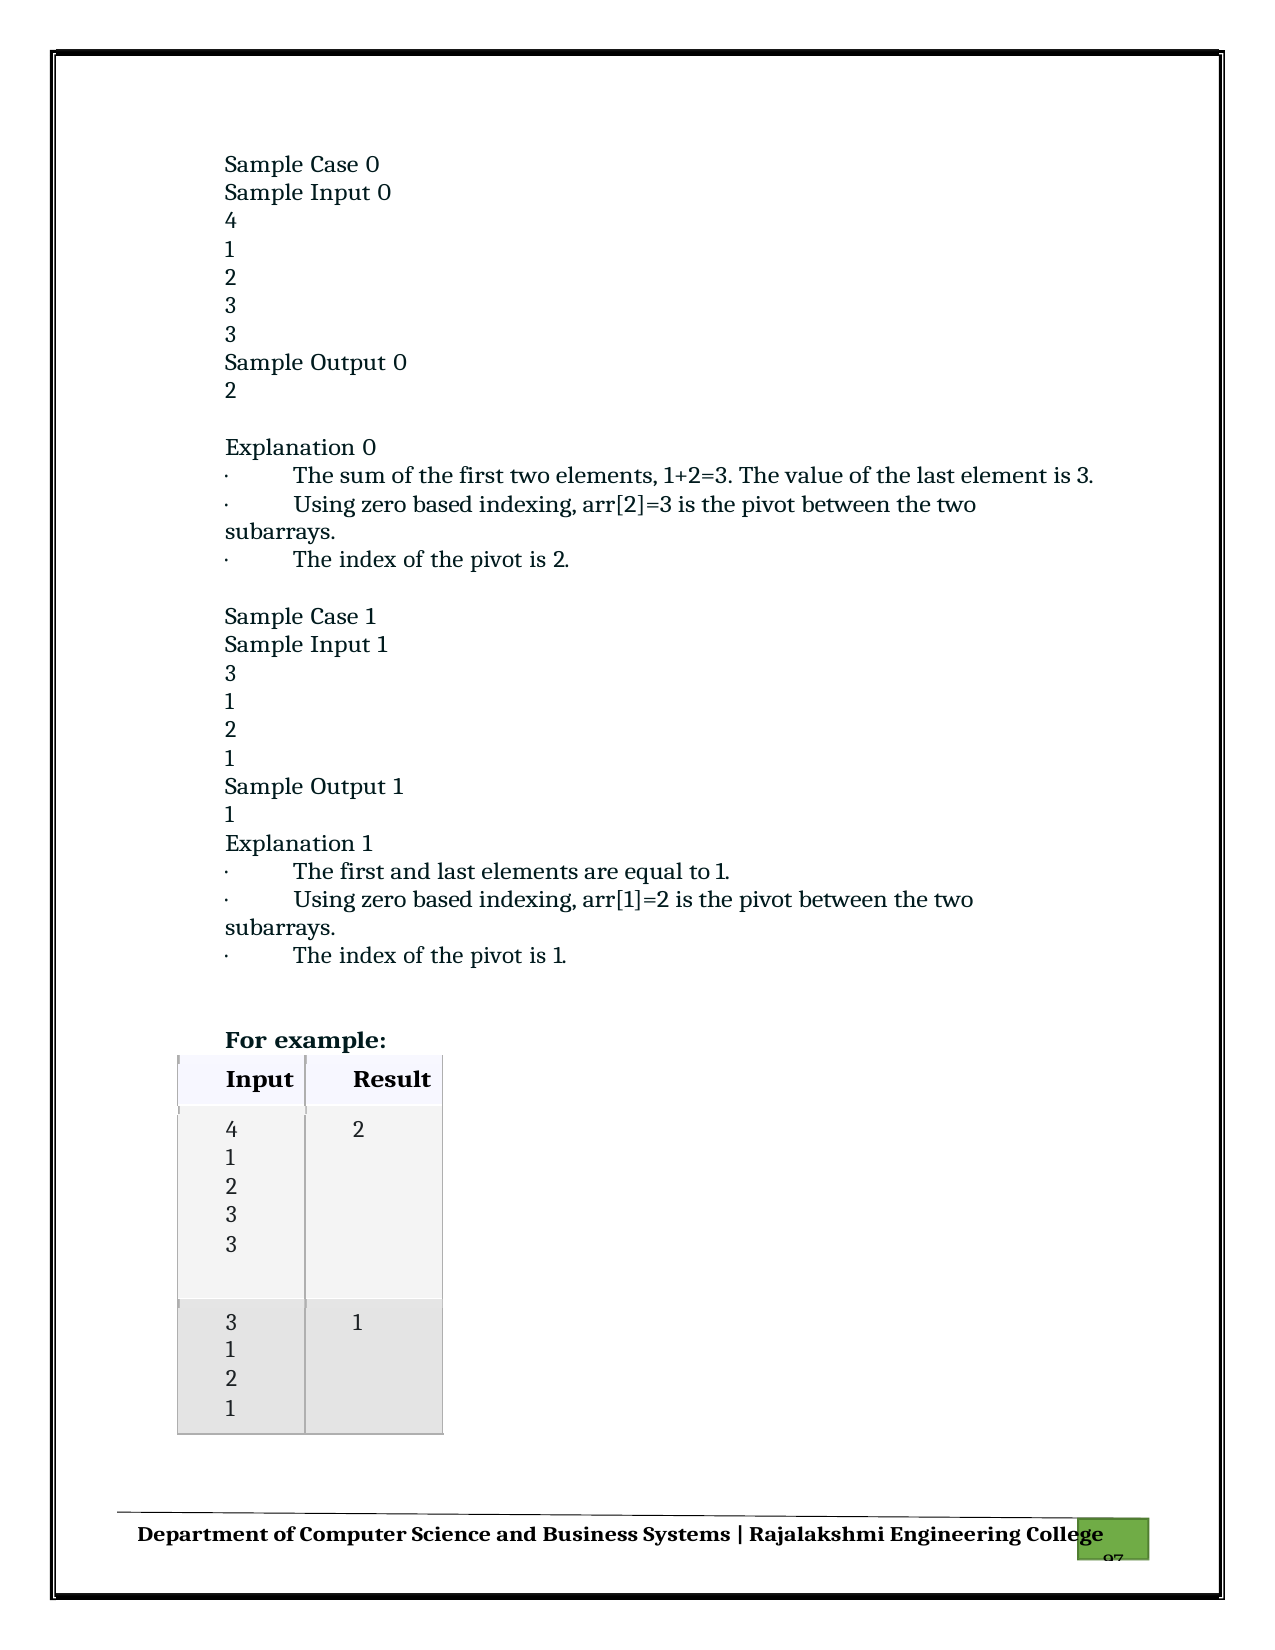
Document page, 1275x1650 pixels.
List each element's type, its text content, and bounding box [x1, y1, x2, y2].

text 3 [225, 292, 1135, 320]
picture [56, 1593, 1219, 1600]
picture [305, 1055, 441, 1064]
text 1 [225, 688, 1135, 715]
picture [178, 1299, 443, 1308]
text 1 [225, 801, 1135, 829]
text Sample Output 0 [225, 349, 1135, 376]
list Using zero based indexing, arr[2]=3 is the pivot between the two subarrays. [225, 490, 1006, 546]
text Sample Case 1 [225, 603, 1135, 631]
picture [178, 1055, 303, 1064]
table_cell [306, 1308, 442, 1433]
text Sample Input 0 [225, 179, 1135, 207]
text 2 [225, 716, 1135, 744]
text Explanation 0 [225, 434, 1135, 461]
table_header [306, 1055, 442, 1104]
list The index of the pivot is 2. [225, 546, 1135, 574]
text 1 [225, 236, 1135, 263]
subtitle For example: [225, 1027, 1135, 1055]
list Using zero based indexing, arr[1]=2 is the pivot between the two subarrays. [225, 886, 1006, 942]
list The index of the pivot is 1. [225, 942, 1135, 969]
text 2 [225, 264, 1135, 292]
text 3 [225, 321, 1135, 348]
text Sample Output 1 [225, 773, 1135, 800]
text Sample Input 1 [225, 631, 1135, 659]
picture [305, 1106, 441, 1114]
text Explanation 1 [225, 829, 1135, 857]
list The sum of the first two elements, 1+2=3. The value of the last element is 3. [225, 462, 1107, 490]
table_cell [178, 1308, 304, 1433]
text 2 [225, 377, 1135, 405]
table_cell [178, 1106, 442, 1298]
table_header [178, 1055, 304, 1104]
picture [178, 1106, 304, 1114]
text 1 [225, 744, 1135, 772]
text 4 [225, 207, 1135, 235]
text Sample Case 0 [225, 151, 1135, 178]
text 3 [225, 659, 1135, 687]
list The first and last elements are equal to 1. [225, 858, 1135, 885]
picture [56, 49, 1219, 56]
